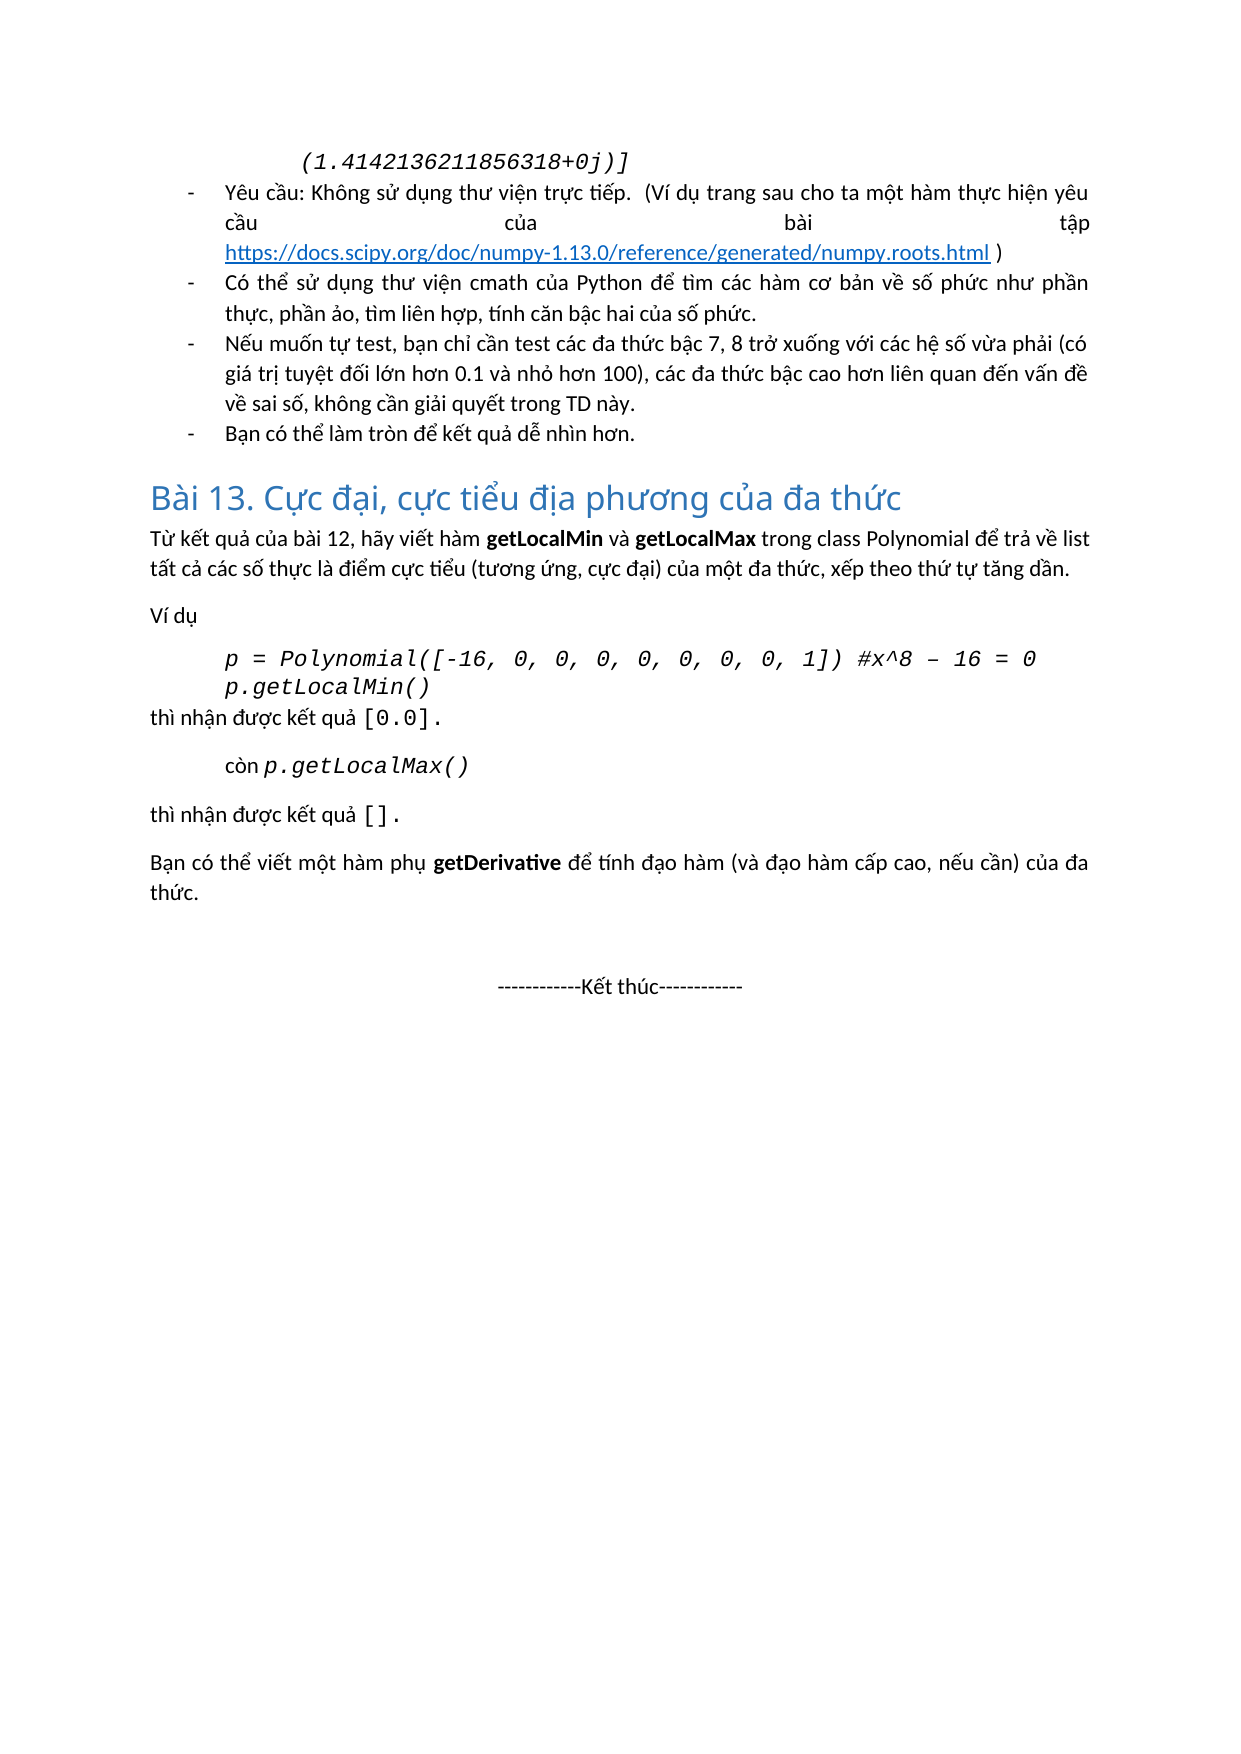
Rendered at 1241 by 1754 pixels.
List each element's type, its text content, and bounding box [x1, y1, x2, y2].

text Từ kết quả của bài 12, hãy viết hàm getLocalMin và getLocalMax trong class Polynomial để trả về list tất cả các số thực là điểm cực tiểu (tương ứng, cực đại) của một đa thức, xếp theo thứ tự tăng dần. [150, 524, 1090, 582]
subtitle Bài 13. Cực đại, cực tiểu địa phương của đa thức [150, 475, 1090, 520]
text (1.4142136211856318+0j)] [225, 150, 1090, 176]
list p.getLocalMin() [225, 676, 1090, 702]
list Yêu cầu: Không sử dụng thư viện trực tiếp. (Ví dụ trang sau cho ta một hàm thực hiện yêu cầu của bài tập https://docs.scipy.org/doc/numpy-1.13.0/reference/generated/numpy.roots.html ) [187, 178, 1090, 266]
list Nếu muốn tự test, bạn chỉ cần test các đa thức bậc 7, 8 trở xuống với các hệ số vừa phải (có giá trị tuyệt đối lớn hơn 0.1 và nhỏ hơn 100), các đa thức bậc cao hơn liên quan đến vấn đề về sai số, không cần giải quyết trong TD này. [187, 329, 1090, 417]
list còn p.getLocalMax() [225, 752, 1090, 781]
text p = Polynomial([-16, 0, 0, 0, 0, 0, 0, 0, 1]) #x^8 – 16 = 0 [150, 648, 1090, 674]
text ------------Kết thúc------------ [150, 972, 1090, 1000]
text Bạn có thể viết một hàm phụ getDerivative để tính đạo hàm (và đạo hàm cấp cao, nếu cần) của đa thức. [150, 848, 1090, 906]
list Có thể sử dụng thư viện cmath của Python để tìm các hàm cơ bản về số phức như phần thực, phần ảo, tìm liên hợp, tính căn bậc hai của số phức. [187, 268, 1090, 327]
text Ví dụ [150, 601, 1090, 629]
text thì nhận được kết quả [0.0]. [150, 703, 1090, 733]
list Bạn có thể làm tròn để kết quả dễ nhìn hơn. [187, 419, 1090, 448]
text thì nhận được kết quả []. [150, 800, 1090, 829]
